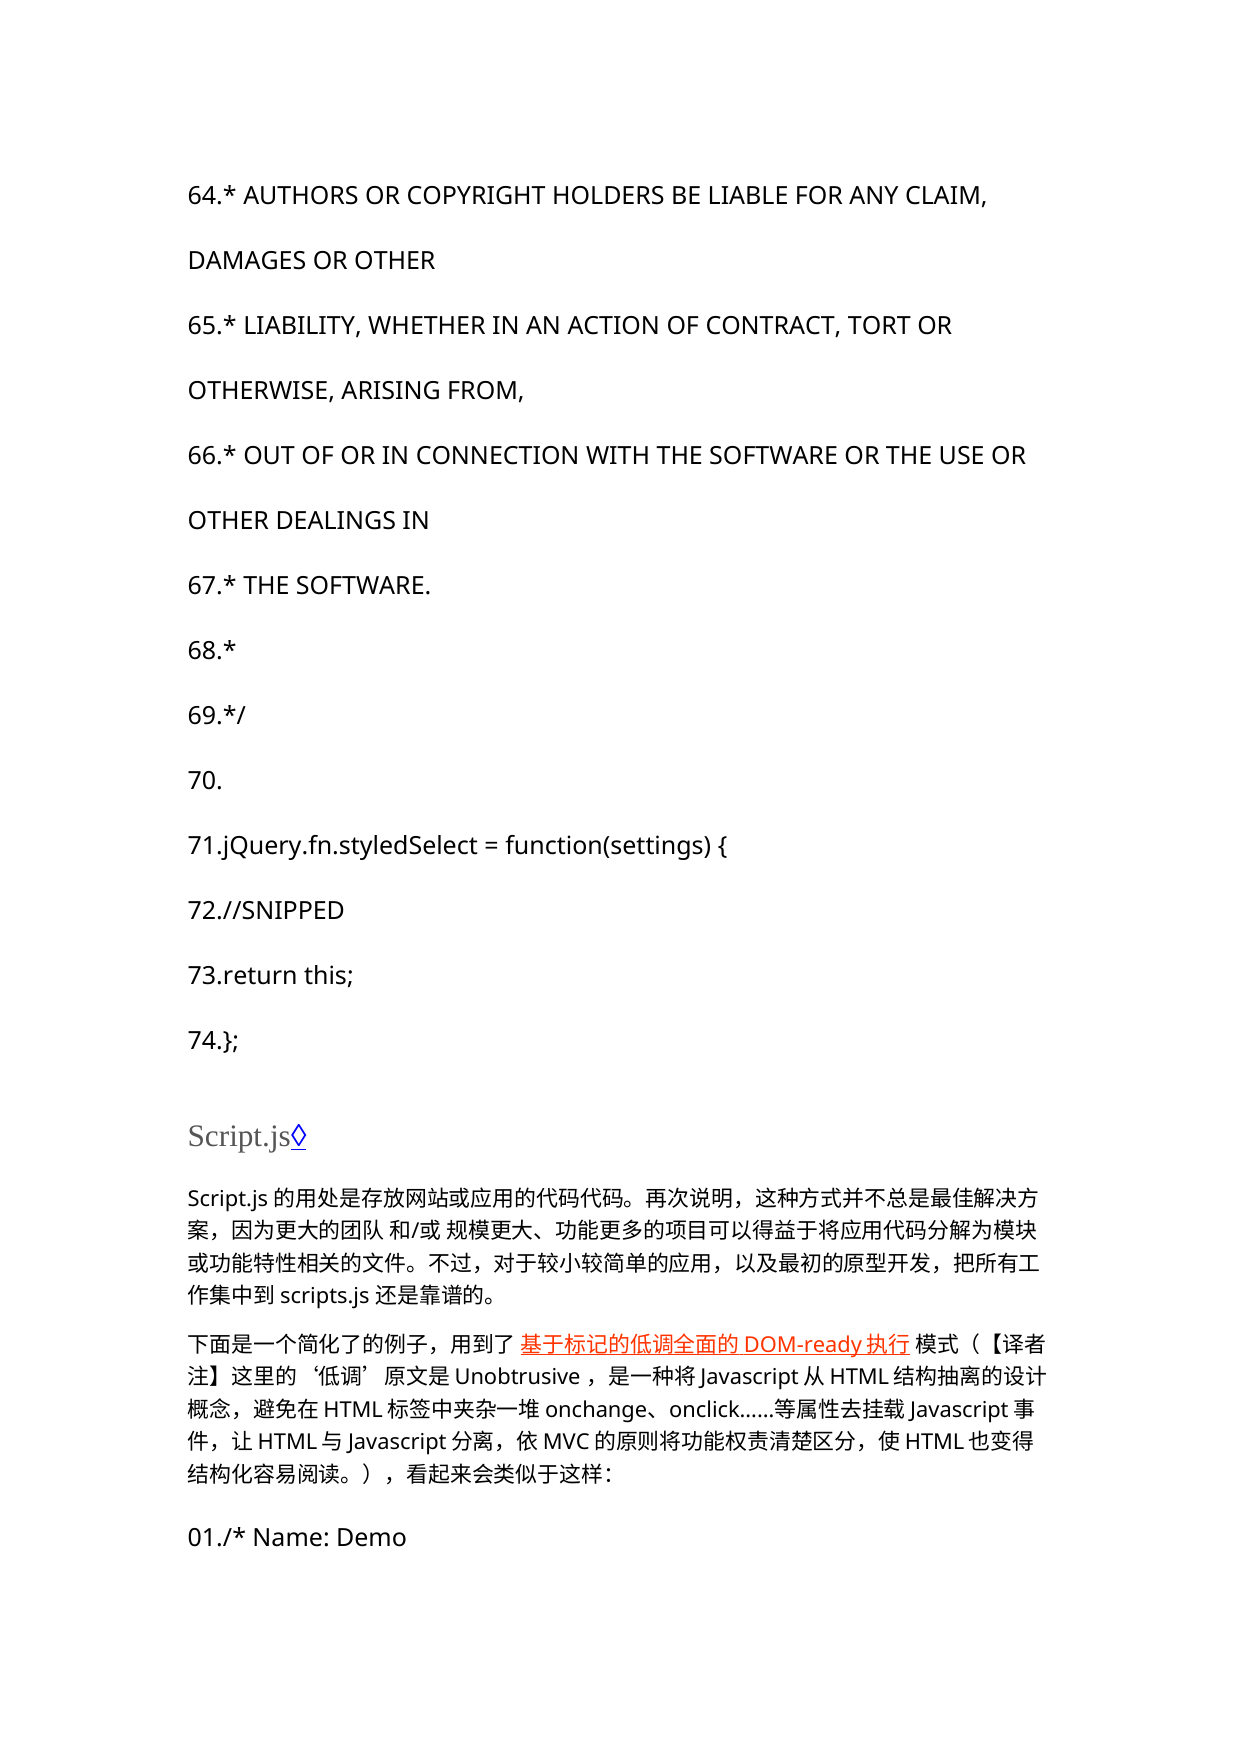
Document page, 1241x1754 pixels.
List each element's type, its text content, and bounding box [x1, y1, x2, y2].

text 74.}; [187, 1007, 1053, 1072]
text 64.* AUTHORS OR COPYRIGHT HOLDERS BE LIABLE FOR ANY CLAIM, DAMAGES OR OTHER [187, 162, 1053, 292]
text 69.*/ [187, 682, 1053, 747]
text 72.//SNIPPED [187, 877, 1053, 942]
text Script.js◊ [187, 1103, 1053, 1168]
text 67.* THE SOFTWARE. [187, 552, 1053, 617]
text 70. [187, 747, 1053, 812]
text 73.return this; [187, 942, 1053, 1007]
text Script.js 的用处是存放网站或应用的代码代码。再次说明，这种方式并不总是最佳解决方案，因为更大的团队 和/或 规模更大、功能更多的项目可以得益于将应用代码分解为模块或功能特性相关的文件。不过，对于较小较简单的应用，以及最初的原型开发，把所有工作集中到 scripts.js 还是靠谱的。 [187, 1181, 1053, 1311]
text 71.jQuery.fn.styledSelect = function(settings) { [187, 812, 1053, 877]
text 01./* Name: Demo [187, 1504, 1053, 1569]
text 68.* [187, 617, 1053, 682]
text 65.* LIABILITY, WHETHER IN AN ACTION OF CONTRACT, TORT OR OTHERWISE, ARISING FROM, [187, 292, 1053, 422]
text 下面是一个简化了的例子，用到了 基于标记的低调全面的DOM-ready执行 模式（【译者注】这里的‘低调’原文是Unobtrusive ，是一种将Javascript从HTML结构抽离的设计概念，避免在HTML标签中夹杂一堆onchange、onclick……等属性去挂载Javascript事件，让HTML与Javascript分离，依MVC的原则将功能权责清楚区分，使HTML也变得结构化容易阅读。），看起来会类似于这样： [187, 1326, 1053, 1489]
text 66.* OUT OF OR IN CONNECTION WITH THE SOFTWARE OR THE USE OR OTHER DEALINGS IN [187, 422, 1053, 552]
